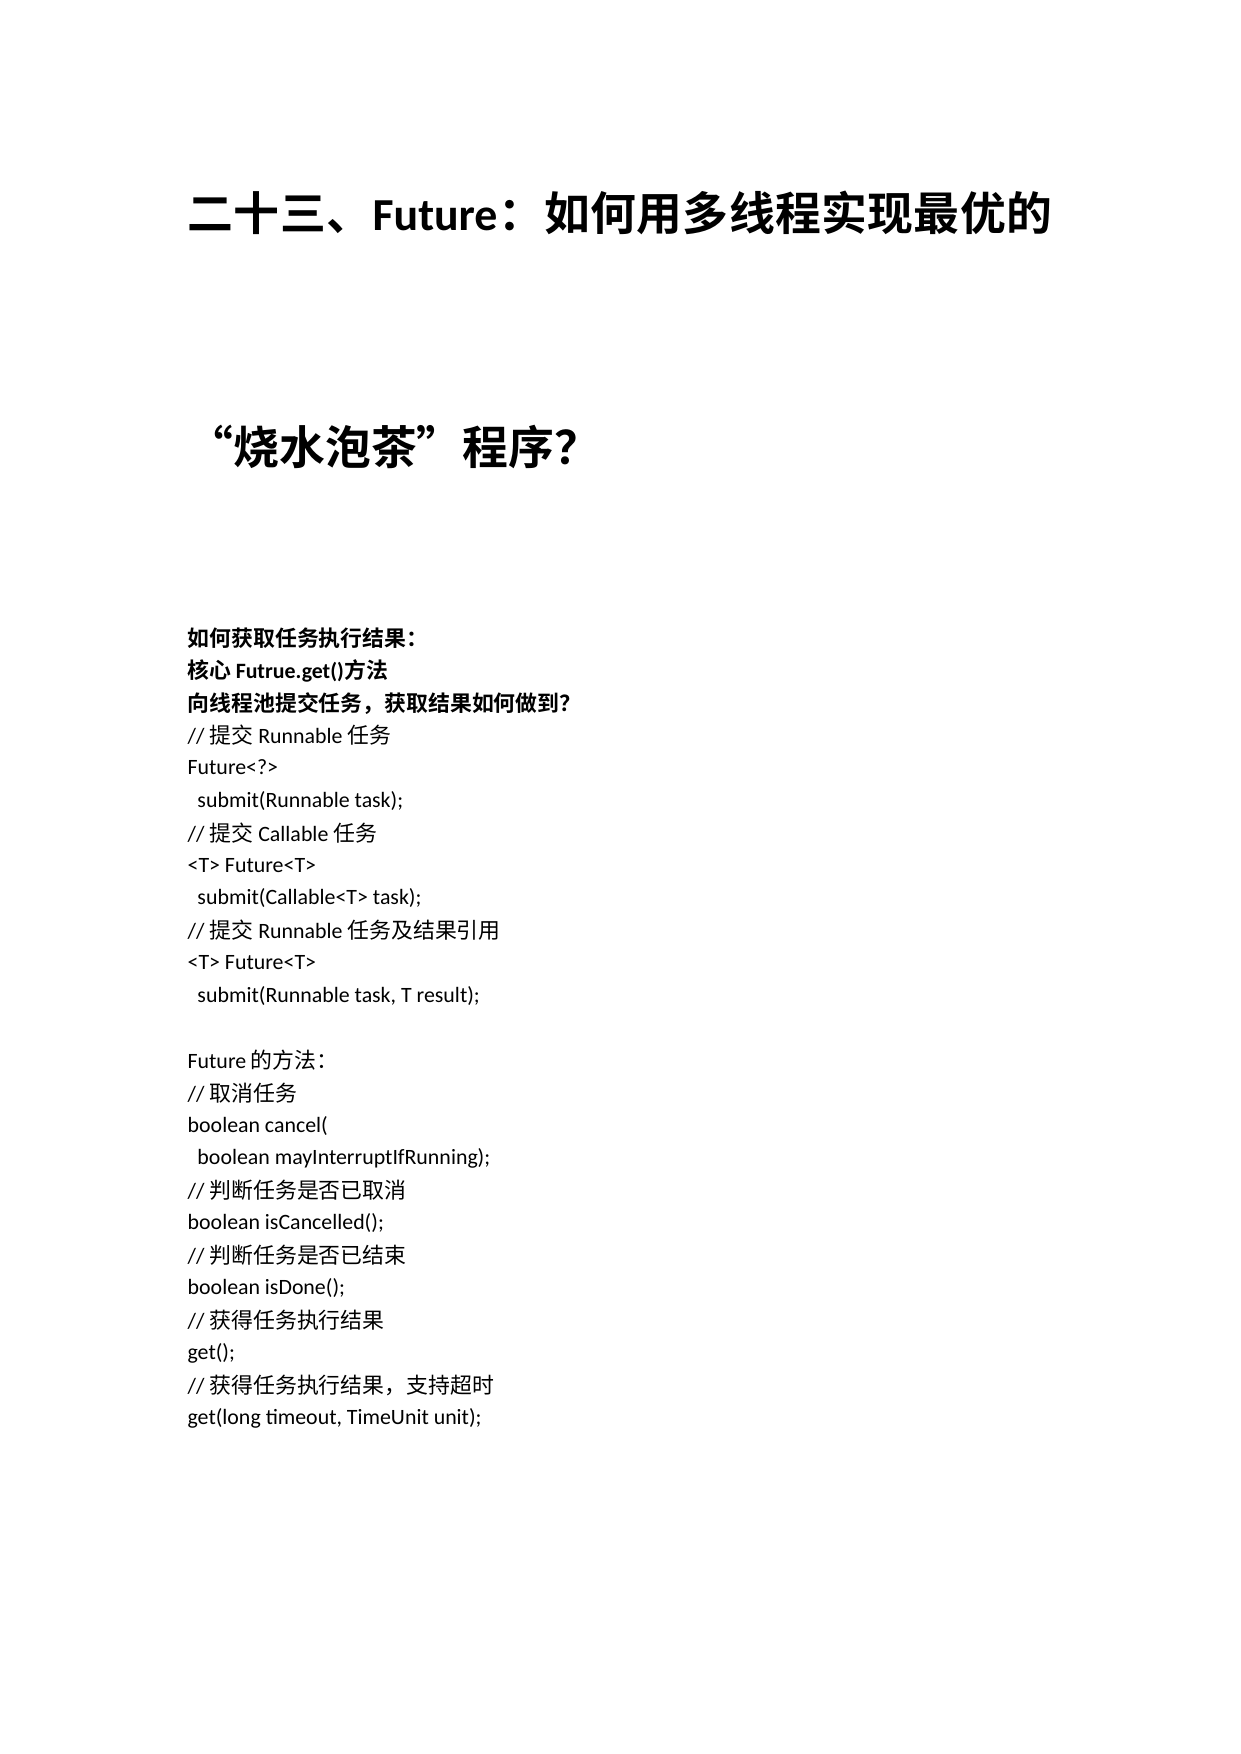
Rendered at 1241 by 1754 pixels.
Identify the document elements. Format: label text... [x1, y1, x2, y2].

list Future的方法： [187, 1043, 1053, 1076]
list submit(Runnable task, T result); [187, 978, 1053, 1011]
list Future<?> [187, 751, 1053, 783]
list // 获得任务执行结果 [187, 1303, 1053, 1336]
list // 提交 Callable 任务 [187, 816, 1053, 848]
list boolean mayInterruptIfRunning); [187, 1141, 1053, 1173]
list boolean isCancelled(); [187, 1206, 1053, 1238]
subtitle 二十三、Future：如何用多线程实现最优的“烧水泡茶”程序？ [187, 162, 1053, 493]
list submit(Callable<T> task); [187, 881, 1053, 913]
list // 判断任务是否已取消 [187, 1173, 1053, 1206]
list // 判断任务是否已结束 [187, 1238, 1053, 1271]
list <T> Future<T> [187, 946, 1053, 978]
list 核心Futrue.get()方法 [187, 653, 1053, 686]
list get(long timeout, TimeUnit unit); [187, 1401, 1053, 1433]
list // 取消任务 [187, 1076, 1053, 1108]
list // 提交 Runnable 任务及结果引用 [187, 913, 1053, 946]
list <T> Future<T> [187, 848, 1053, 881]
list submit(Runnable task); [187, 783, 1053, 816]
list 如何获取任务执行结果： [187, 621, 1053, 653]
list get(); [187, 1336, 1053, 1368]
list boolean cancel( [187, 1108, 1053, 1141]
list boolean isDone(); [187, 1271, 1053, 1303]
list 向线程池提交任务，获取结果如何做到？ [187, 686, 1053, 718]
list // 获得任务执行结果，支持超时 [187, 1368, 1053, 1401]
list // 提交 Runnable 任务 [187, 718, 1053, 751]
